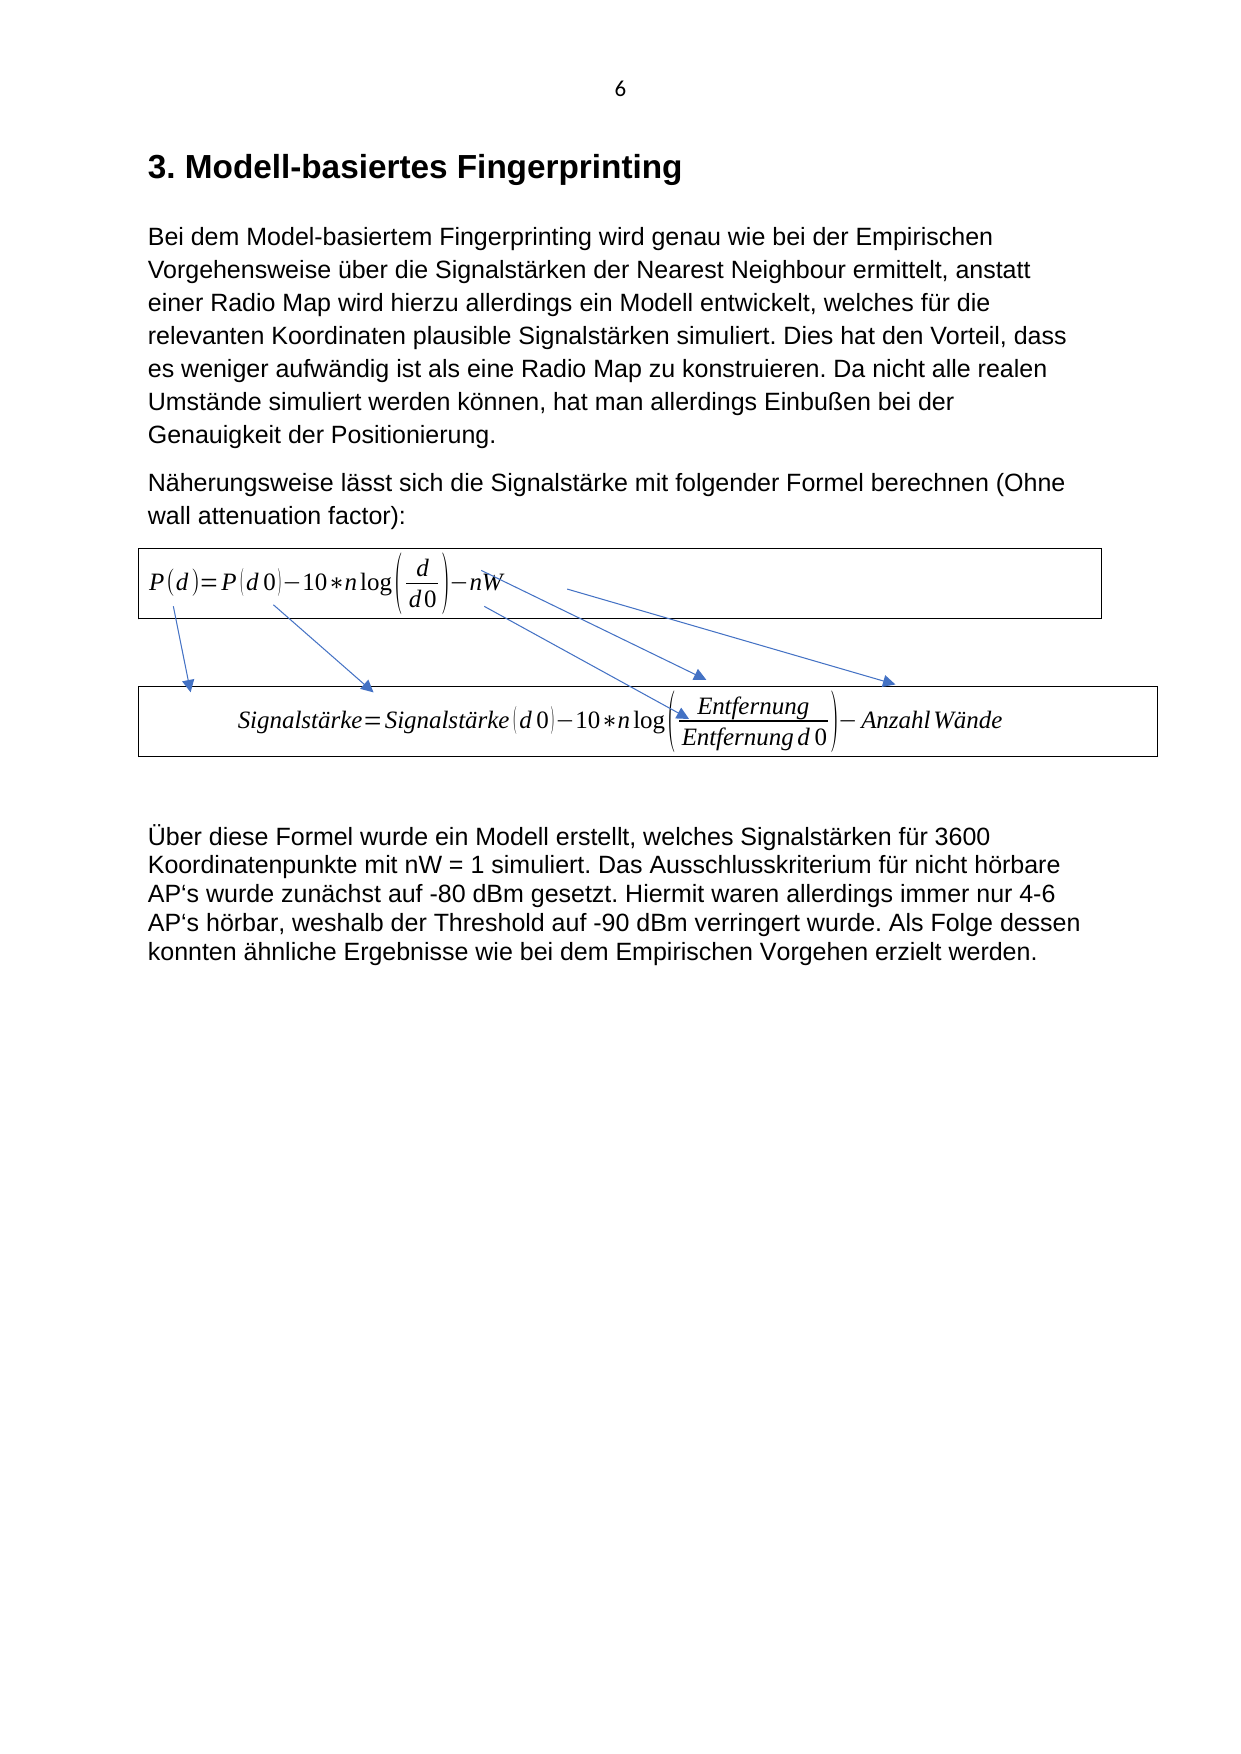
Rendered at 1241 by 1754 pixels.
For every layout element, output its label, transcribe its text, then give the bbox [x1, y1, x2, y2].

text Bei dem Model-basiertem Fingerprinting wird genau wie bei der Empirischen Vorgehensweise über die Signalstärken der Nearest Neighbour ermittelt, anstatt einer Radio Map wird hierzu allerdings ein Modell entwickelt, welches für die relevanten Koordinaten plausible Signalstärken simuliert. Dies hat den Vorteil, dass es weniger aufwändig ist als eine Radio Map zu konstruieren. Da nicht alle realen Umstände simuliert werden können, hat man allerdings Einbußen bei der Genauigkeit der Positionierung. [148, 222, 1093, 449]
text Näherungsweise lässt sich die Signalstärke mit folgender Formel berechnen (Ohne wall attenuation factor): [148, 468, 1093, 529]
text Über diese Formel wurde ein Modell erstellt, welches Signalstärken für 3600 Koordinatenpunkte mit nW = 1 simuliert. Das Ausschlusskriterium für nicht hörbare AP‘s wurde zunächst auf -80 dBm gesetzt. Hiermit waren allerdings immer nur 4-6 AP‘s hörbar, weshalb der Threshold auf -90 dBm verringert wurde. Als Folge dessen konnten ähnliche Ergebnisse wie bei dem Empirischen Vorgehen erzielt werden. [148, 821, 1093, 965]
text 3. Modell-basiertes Fingerprinting [148, 148, 1093, 186]
